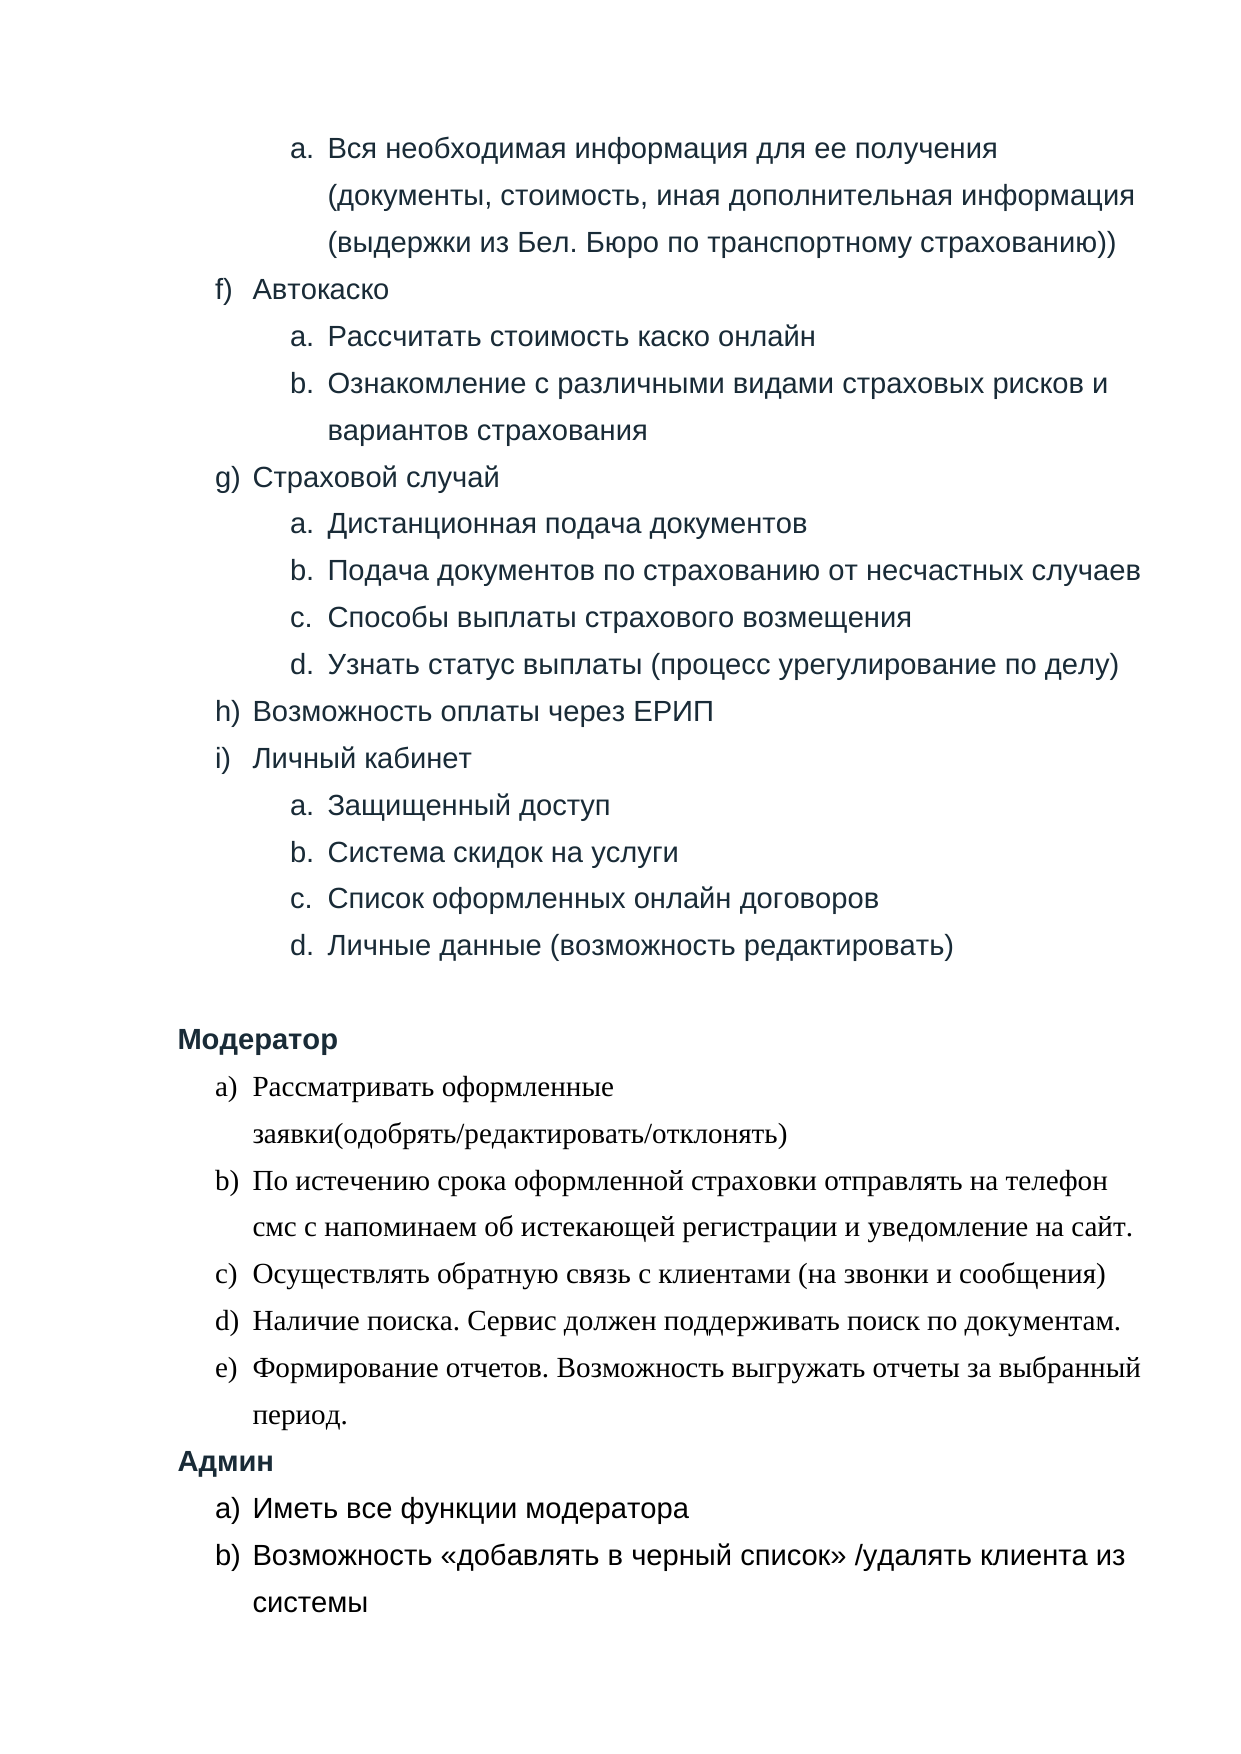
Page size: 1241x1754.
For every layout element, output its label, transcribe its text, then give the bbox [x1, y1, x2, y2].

subtitle Список оформленных онлайн договоров [290, 868, 1152, 915]
subtitle Система скидок на услуги [290, 821, 1152, 868]
subtitle Защищенный доступ [290, 774, 1152, 821]
subtitle Модератор [177, 1009, 1152, 1056]
subtitle Личные данные (возможность редактировать) [290, 915, 1152, 962]
subtitle Личный кабинет [215, 727, 1152, 774]
subtitle Страховой случай [215, 446, 1152, 493]
subtitle Способы выплаты страхового возмещения [290, 587, 1152, 634]
subtitle Узнать статус выплаты (процесс урегулирование по делу) [290, 634, 1152, 681]
subtitle Рассматривать оформленные заявки(одобрять/редактировать/отклонять) [215, 1056, 1152, 1149]
subtitle Ознакомление с различными видами страховых рисков и вариантов страхования [290, 352, 1152, 446]
subtitle Возможность «добавлять в черный список» /удалять клиента из системы [215, 1524, 1152, 1618]
subtitle Формирование отчетов. Возможность выгружать отчеты за выбранный период. [215, 1337, 1152, 1431]
subtitle Админ [177, 1431, 1152, 1477]
subtitle Наличие поиска. Сервис должен поддерживать поиск по документам. [215, 1290, 1152, 1337]
subtitle Автокаско [215, 259, 1152, 306]
subtitle Иметь все функции модератора [215, 1477, 1152, 1524]
subtitle Дистанционная подача документов [290, 493, 1152, 540]
subtitle Подача документов по страхованию от несчастных случаев [290, 540, 1152, 587]
subtitle Осуществлять обратную связь с клиентами (на звонки и сообщения) [215, 1243, 1152, 1290]
subtitle Рассчитать стоимость каско онлайн [290, 306, 1152, 352]
subtitle По истечению срока оформленной страховки отправлять на телефон смс с напоминаем об истекающей регистрации и уведомление на сайт. [215, 1149, 1152, 1243]
subtitle Возможность оплаты через ЕРИП [215, 681, 1152, 727]
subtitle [290, 118, 1152, 259]
